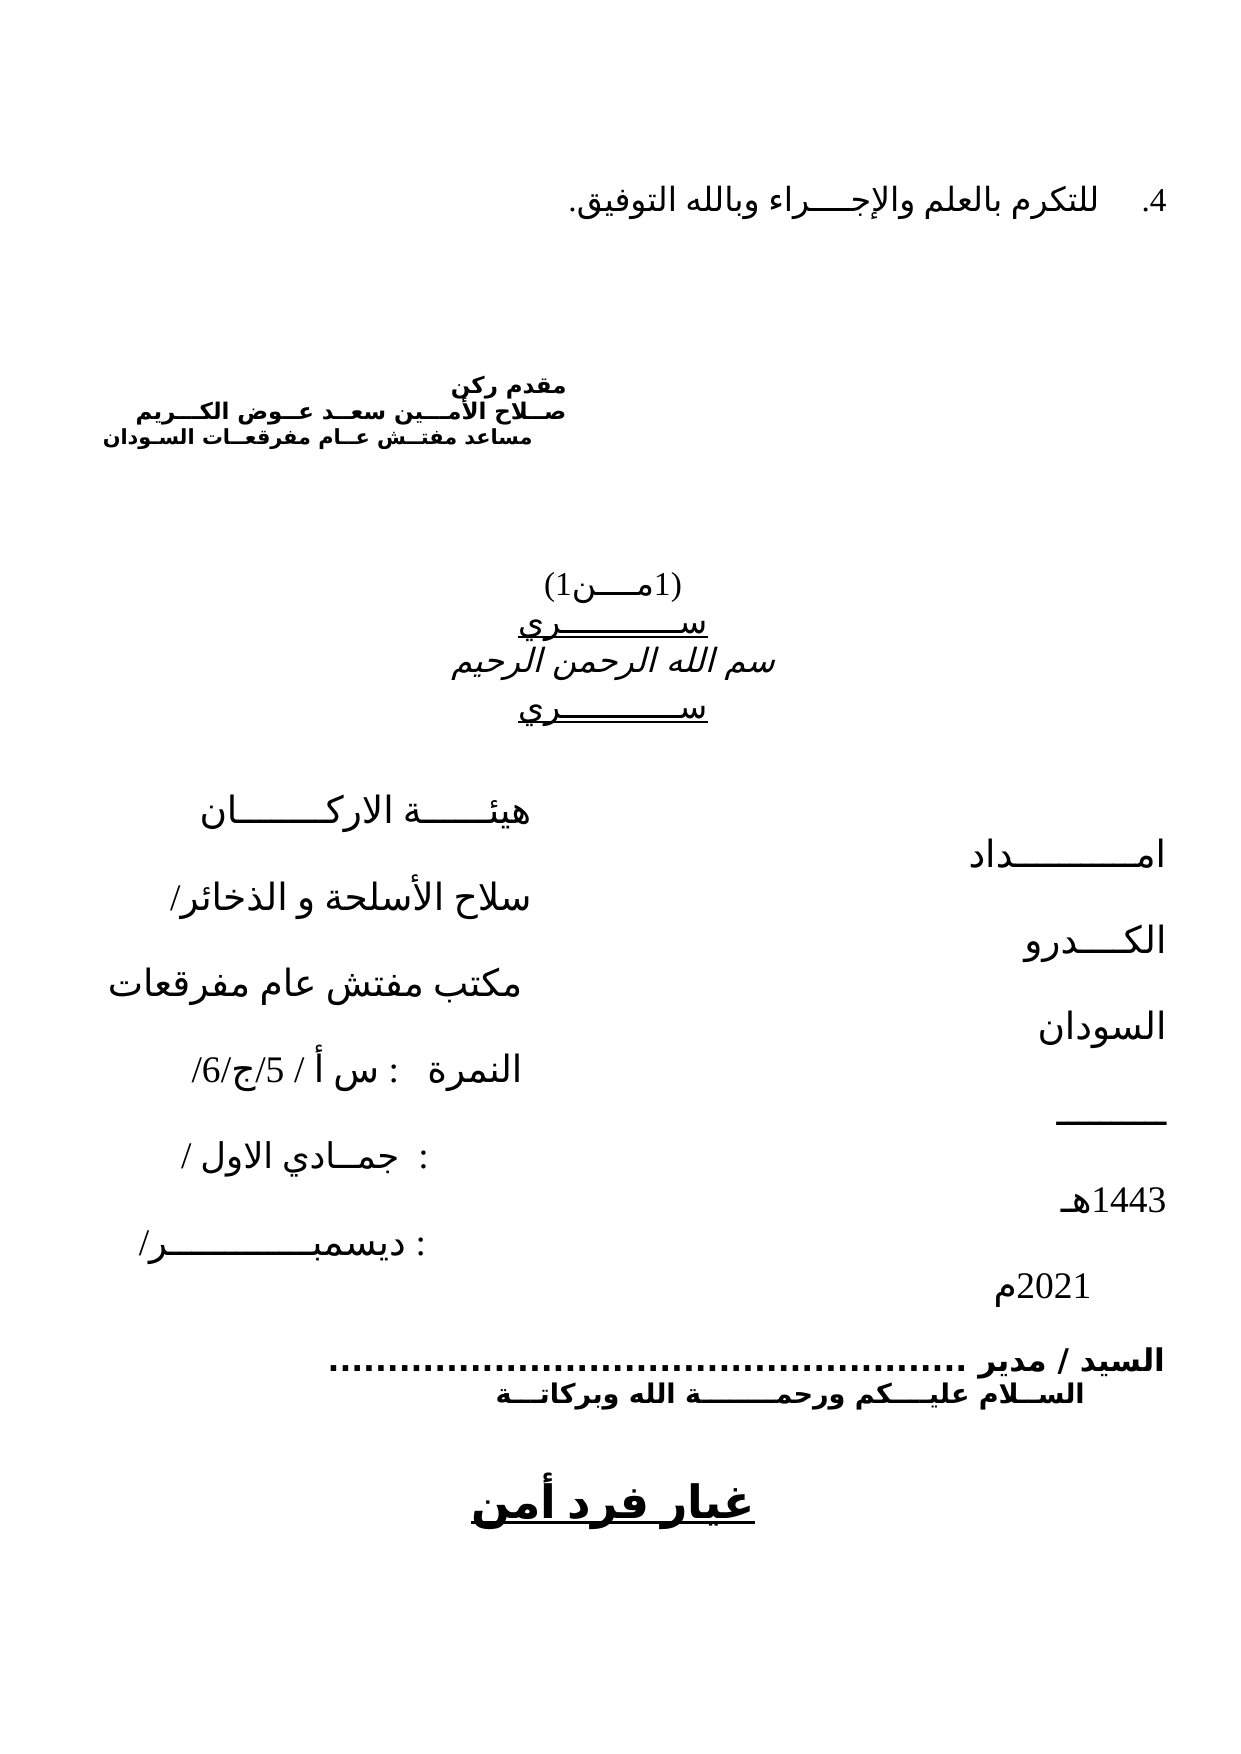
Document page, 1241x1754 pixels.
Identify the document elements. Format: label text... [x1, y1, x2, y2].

text مساعد مفتــش عــام مفرقعــات السـودان [59, 425, 1017, 449]
text الســلام عليــــكم ورحمــــــــة الله وبركاتـــة [78, 1379, 1167, 1410]
text صــلاح الأمـــين سعــد عــوض الكـــريم [59, 398, 1017, 425]
text : ديسمبـــــــــــــر/ 2021م [78, 1220, 1167, 1306]
text سم الله الرحمن الرحيم [59, 642, 1167, 680]
text سلاح الأسلحة و الذخائر/ الكــــدرو [78, 875, 1167, 961]
text النمرة : س أ / 5/ج/6/ ــــــــــ [78, 1048, 1167, 1134]
text : جمــادي الاول / 1443هـ [78, 1134, 1167, 1220]
text ســــــــــــري [59, 603, 1167, 642]
text مكتب مفتش عام مفرقعات السودان [78, 961, 1167, 1048]
text السيد / مدير ...................................................... [78, 1342, 1167, 1379]
text هيئــــــة الاركــــــــان امـــــــــــداد [78, 789, 1167, 875]
text غيار فرد أمن [59, 1476, 1167, 1528]
text 4. للتكرم بالعلم والإجــــراء وبالله التوفيق. [59, 180, 1167, 218]
text مقدم ركن [59, 372, 1082, 398]
text ســــــــــــري [59, 688, 1167, 727]
text (1مــــن1) [59, 564, 1167, 603]
